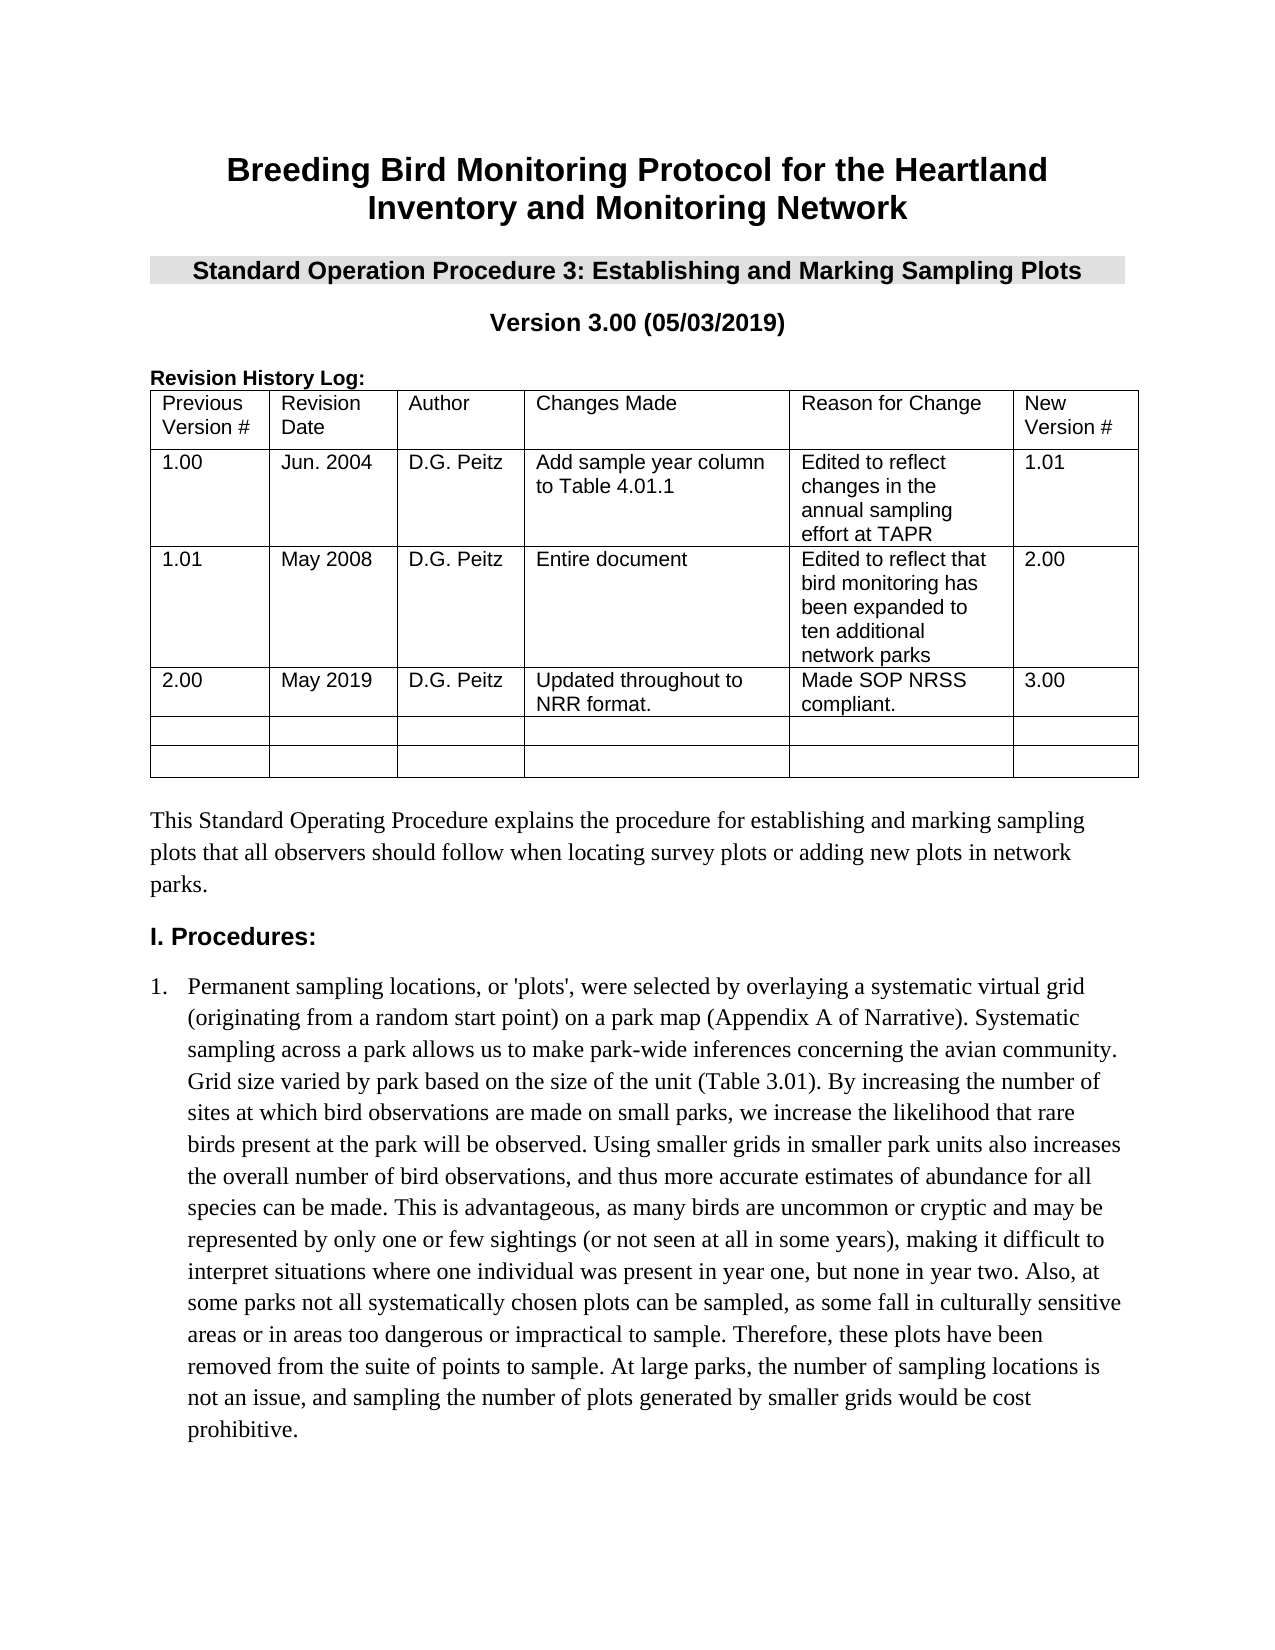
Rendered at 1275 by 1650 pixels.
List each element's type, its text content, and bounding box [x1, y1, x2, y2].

table_cell 1.00 [151, 450, 269, 546]
text Breeding Bird Monitoring Protocol for the Heartland Inventory and Monitoring Network [150, 150, 1125, 227]
table_cell [1014, 746, 1138, 777]
table_header Previous Version # [151, 391, 269, 449]
table_cell Add sample year column to Table 4.01.1 [525, 450, 789, 546]
table_cell D.G. Peitz [398, 668, 524, 716]
table_header Changes Made [525, 391, 789, 449]
table_cell [1014, 717, 1138, 745]
table_header Author [398, 391, 524, 449]
table_cell Edited to reflect that bird monitoring has been expanded to ten additional network parks [790, 547, 1013, 667]
table_cell D.G. Peitz [398, 450, 524, 546]
table_cell Entire document [525, 547, 789, 667]
text I. Procedures: [150, 922, 1125, 951]
table_header Reason for Change [790, 391, 1013, 449]
table_cell 1.01 [151, 547, 269, 667]
table_cell [151, 746, 269, 777]
text Revision History Log: [150, 366, 1125, 390]
text This Standard Operating Procedure explains the procedure for establishing and marking sampling plots that all observers should follow when locating survey plots or adding new plots in network parks. [150, 806, 1125, 897]
table_header New Version # [1014, 391, 1138, 449]
table_cell [790, 717, 1013, 745]
table_cell May 2019 [270, 668, 397, 716]
table_cell Edited to reflect changes in the annual sampling effort at TAPR [790, 450, 1013, 546]
table_cell [790, 746, 1013, 777]
table_cell Updated throughout to NRR format. [525, 668, 789, 716]
table_cell 2.00 [151, 668, 269, 716]
table_cell Jun. 2004 [270, 450, 397, 546]
table_cell [270, 746, 397, 777]
table_cell [270, 717, 397, 745]
table_cell [398, 746, 524, 777]
table_cell [398, 717, 524, 745]
table_cell [525, 717, 789, 745]
table_cell [151, 717, 269, 745]
table_cell 2.00 [1014, 547, 1138, 667]
text Version 3.00 (05/03/2019) [150, 308, 1125, 337]
table_cell May 2008 [270, 547, 397, 667]
table_cell [525, 746, 789, 777]
table_cell 3.00 [1014, 668, 1138, 716]
list Permanent sampling locations, or 'plots', were selected by overlaying a systematic virtual grid (originating from a random start point) on a park map (Appendix A of Narrative). Systematic sampling across a park allows us to make park-wide inferences concerning the avian community. Grid size varied by park based on the size of the unit (Table 3.01). By increasing the number of sites at which bird observations are made on small parks, we increase the likelihood that rare birds present at the park will be observed. Using smaller grids in smaller park units also increases the overall number of bird observations, and thus more accurate estimates of abundance for all species can be made. This is advantageous, as many birds are uncommon or cryptic and may be represented by only one or few sightings (or not seen at all in some years), making it difficult to interpret situations where one individual was present in year one, but none in year two. Also, at some parks not all systematically chosen plots can be sampled, as some fall in culturally sensitive areas or in areas too dangerous or impractical to sample. Therefore, these plots have been removed from the suite of points to sample. At large parks, the number of sampling locations is not an issue, and sampling the number of plots generated by smaller grids would be cost prohibitive. [150, 972, 1125, 1443]
table_cell D.G. Peitz [398, 547, 524, 667]
table_cell Made SOP NRSS compliant. [790, 668, 1013, 716]
text Standard Operation Procedure 3: Establishing and Marking Sampling Plots [150, 256, 1125, 284]
table_cell 1.01 [1014, 450, 1138, 546]
table_header Revision Date [270, 391, 397, 449]
